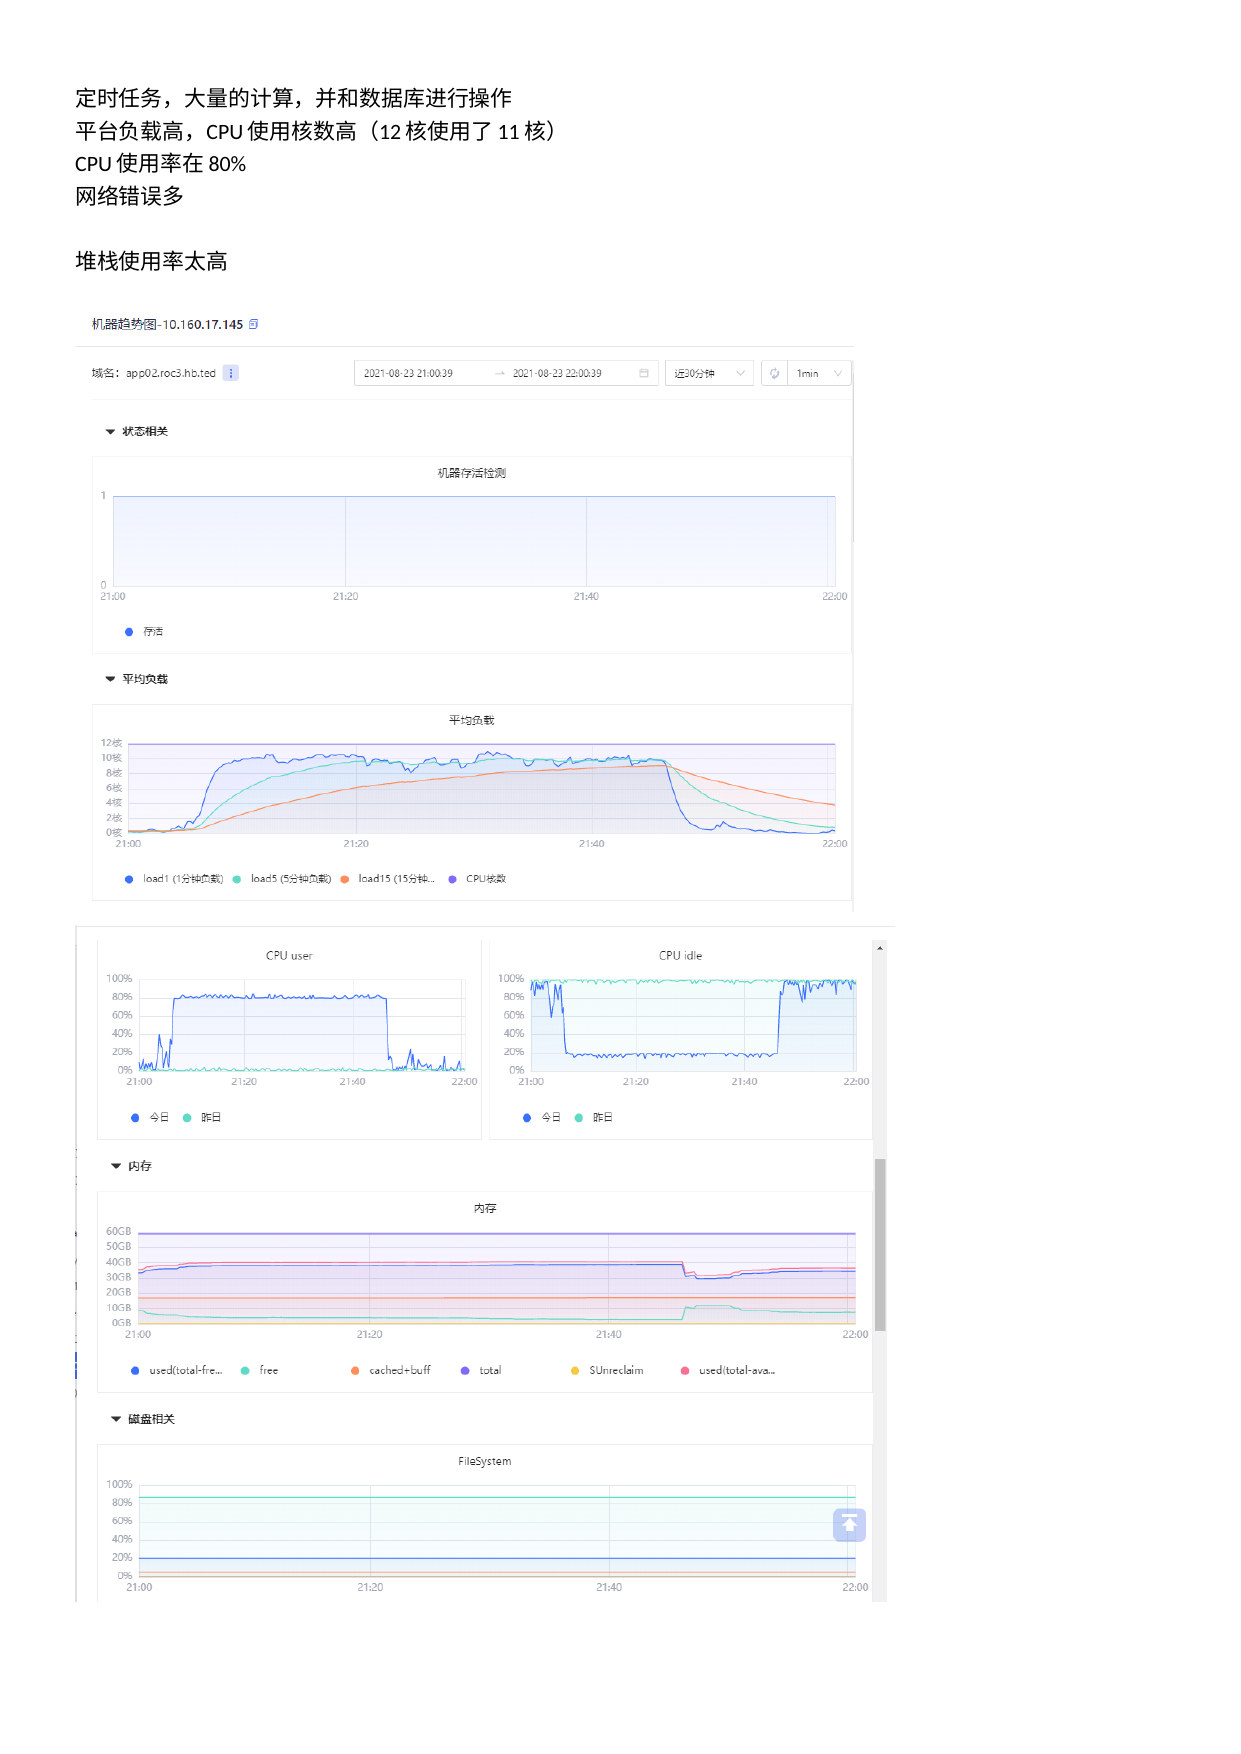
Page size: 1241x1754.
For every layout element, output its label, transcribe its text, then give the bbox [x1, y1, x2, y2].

text 定时任务，大量的计算，并和数据库进行操作 [75, 81, 1165, 113]
text CPU使用率在80% [75, 146, 1165, 178]
text 平台负载高，CPU使用核数高（12核使用了11核） [75, 113, 1165, 146]
text 堆栈使用率太高 [75, 243, 1165, 276]
picture [75, 308, 854, 912]
picture [75, 925, 895, 1602]
text 网络错误多 [75, 178, 1165, 211]
